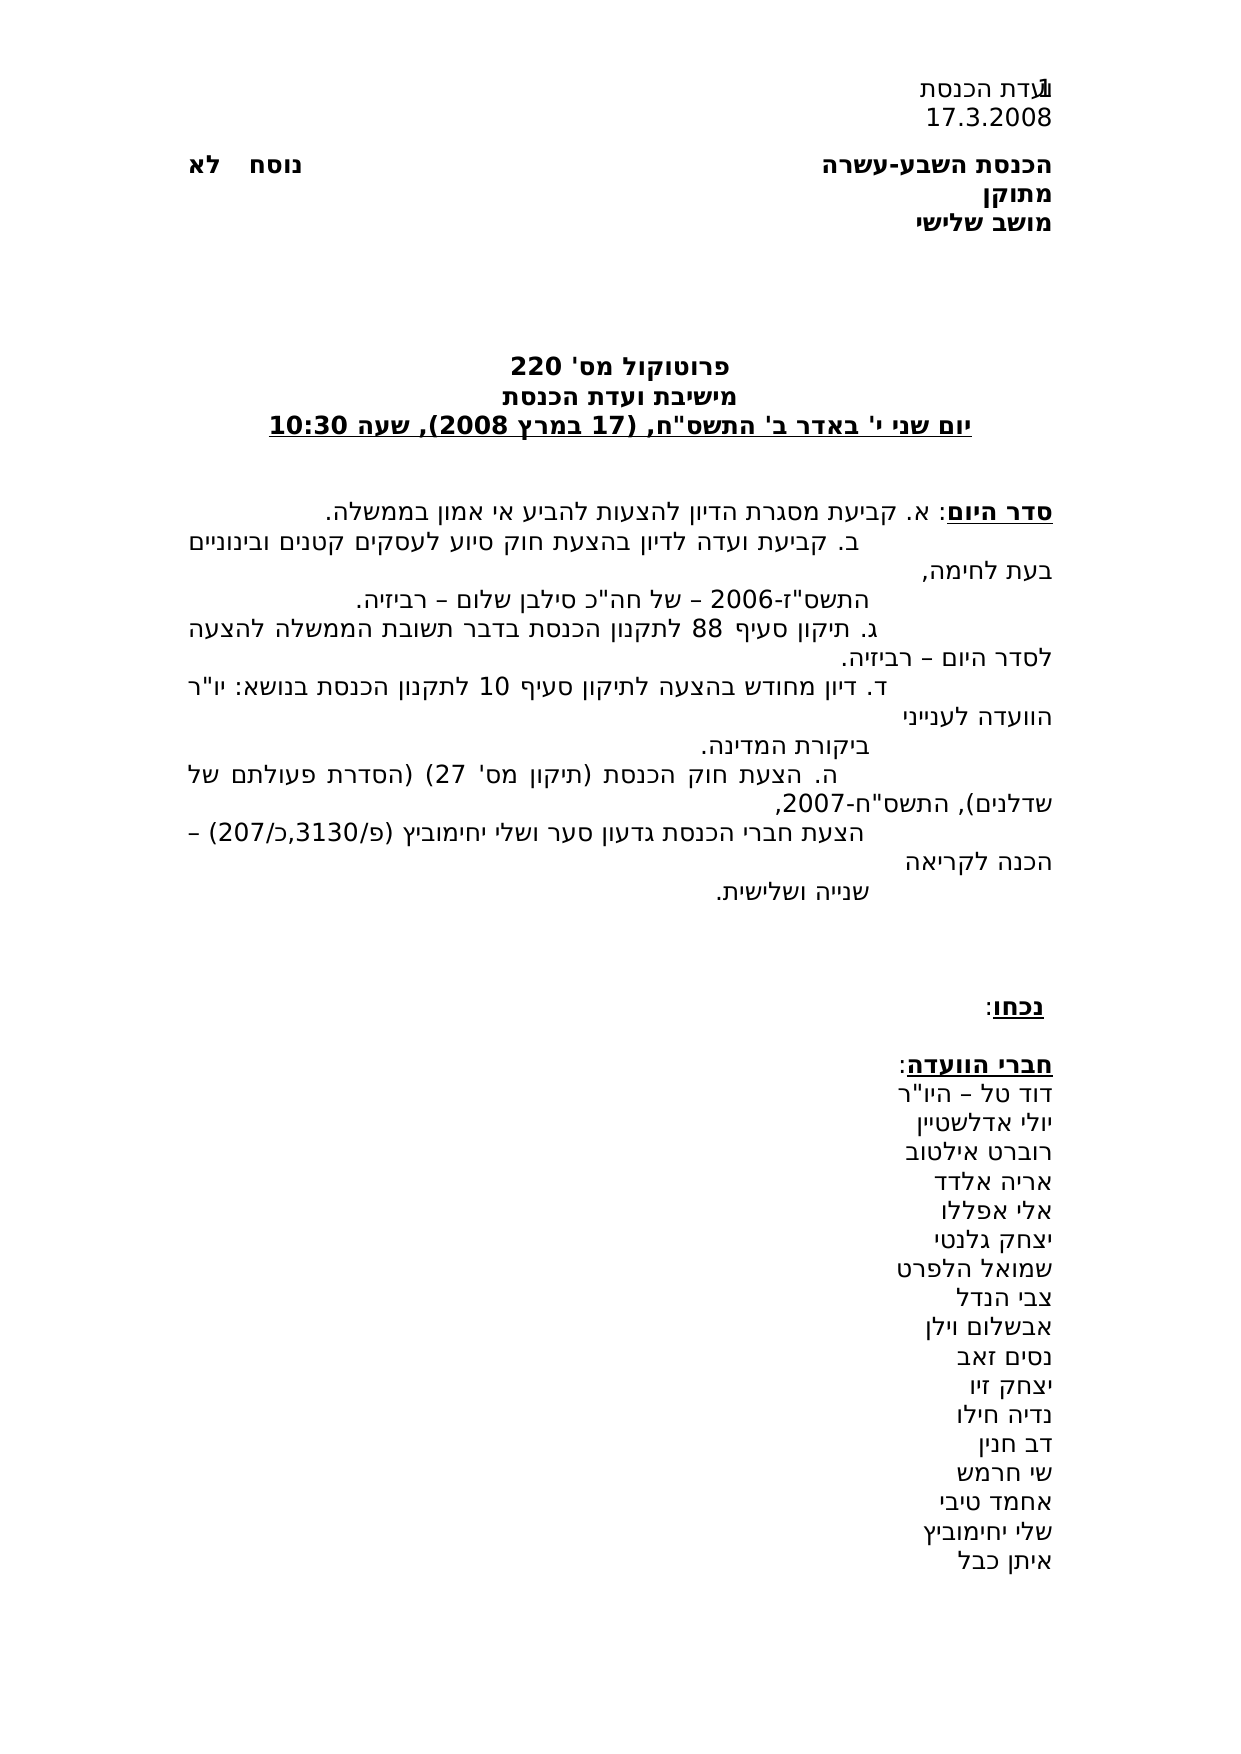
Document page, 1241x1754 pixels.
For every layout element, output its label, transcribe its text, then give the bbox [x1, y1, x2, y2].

text נדיה חילו [187, 1400, 1053, 1429]
text סדר היום: א. קביעת מסגרת הדיון להצעות להביע אי אמון בממשלה. [187, 497, 1053, 527]
text שנייה ושלישית. [187, 877, 1053, 906]
text ג. תיקון סעיף 88 לתקנון הכנסת בדבר תשובת הממשלה להצעה לסדר היום – רביזיה. [187, 614, 1053, 672]
text הצעת חברי הכנסת גדעון סער ושלי יחימוביץ (פ/3130,כ/207) – הכנה לקריאה [187, 818, 1053, 877]
text אלי אפללו [187, 1196, 1053, 1225]
text ה. הצעת חוק הכנסת (תיקון מס' 27) (הסדרת פעולתם של שדלנים), התשס"ח-2007, [187, 760, 1053, 818]
text אחמד טיבי [187, 1487, 1053, 1517]
text ד. דיון מחודש בהצעה לתיקון סעיף 10 לתקנון הכנסת בנושא: יו"ר הוועדה לענייני [187, 672, 1053, 731]
text יולי אדלשטיין [187, 1108, 1053, 1137]
text רוברט אילטוב [187, 1137, 1053, 1167]
text אבשלום וילן [187, 1312, 1053, 1342]
text נכחו: [187, 992, 1053, 1021]
text נסים זאב [187, 1342, 1053, 1371]
text דב חנין [187, 1429, 1053, 1458]
text אריה אלדד [187, 1167, 1053, 1196]
text מישיבת ועדת הכנסת [187, 382, 1053, 411]
text דוד טל – היו"ר [187, 1079, 1053, 1108]
text חברי הוועדה: [187, 1050, 1053, 1079]
text יום שני י' באדר ב' התשס"ח, (17 במרץ 2008), שעה 10:30 [187, 411, 1053, 440]
subtitle הכנסת השבע-עשרה נוסח לא מתוקן [187, 150, 1053, 208]
text שי חרמש [187, 1458, 1053, 1487]
text צבי הנדל [187, 1283, 1053, 1312]
text ביקורת המדינה. [187, 731, 1053, 760]
text יצחק זיו [187, 1371, 1053, 1400]
text התשס"ז-2006 – של חה"כ סילבן שלום – רביזיה. [187, 585, 1053, 614]
text מושב שלישי [187, 208, 1053, 237]
text פרוטוקול מס' 220 [187, 352, 1053, 382]
text שמואל הלפרט [187, 1254, 1053, 1283]
text איתן כבל [187, 1546, 1053, 1575]
text יצחק גלנטי [187, 1225, 1053, 1254]
text ב. קביעת ועדה לדיון בהצעת חוק סיוע לעסקים קטנים ובינוניים בעת לחימה, [187, 527, 1053, 585]
text שלי יחימוביץ [187, 1517, 1053, 1546]
